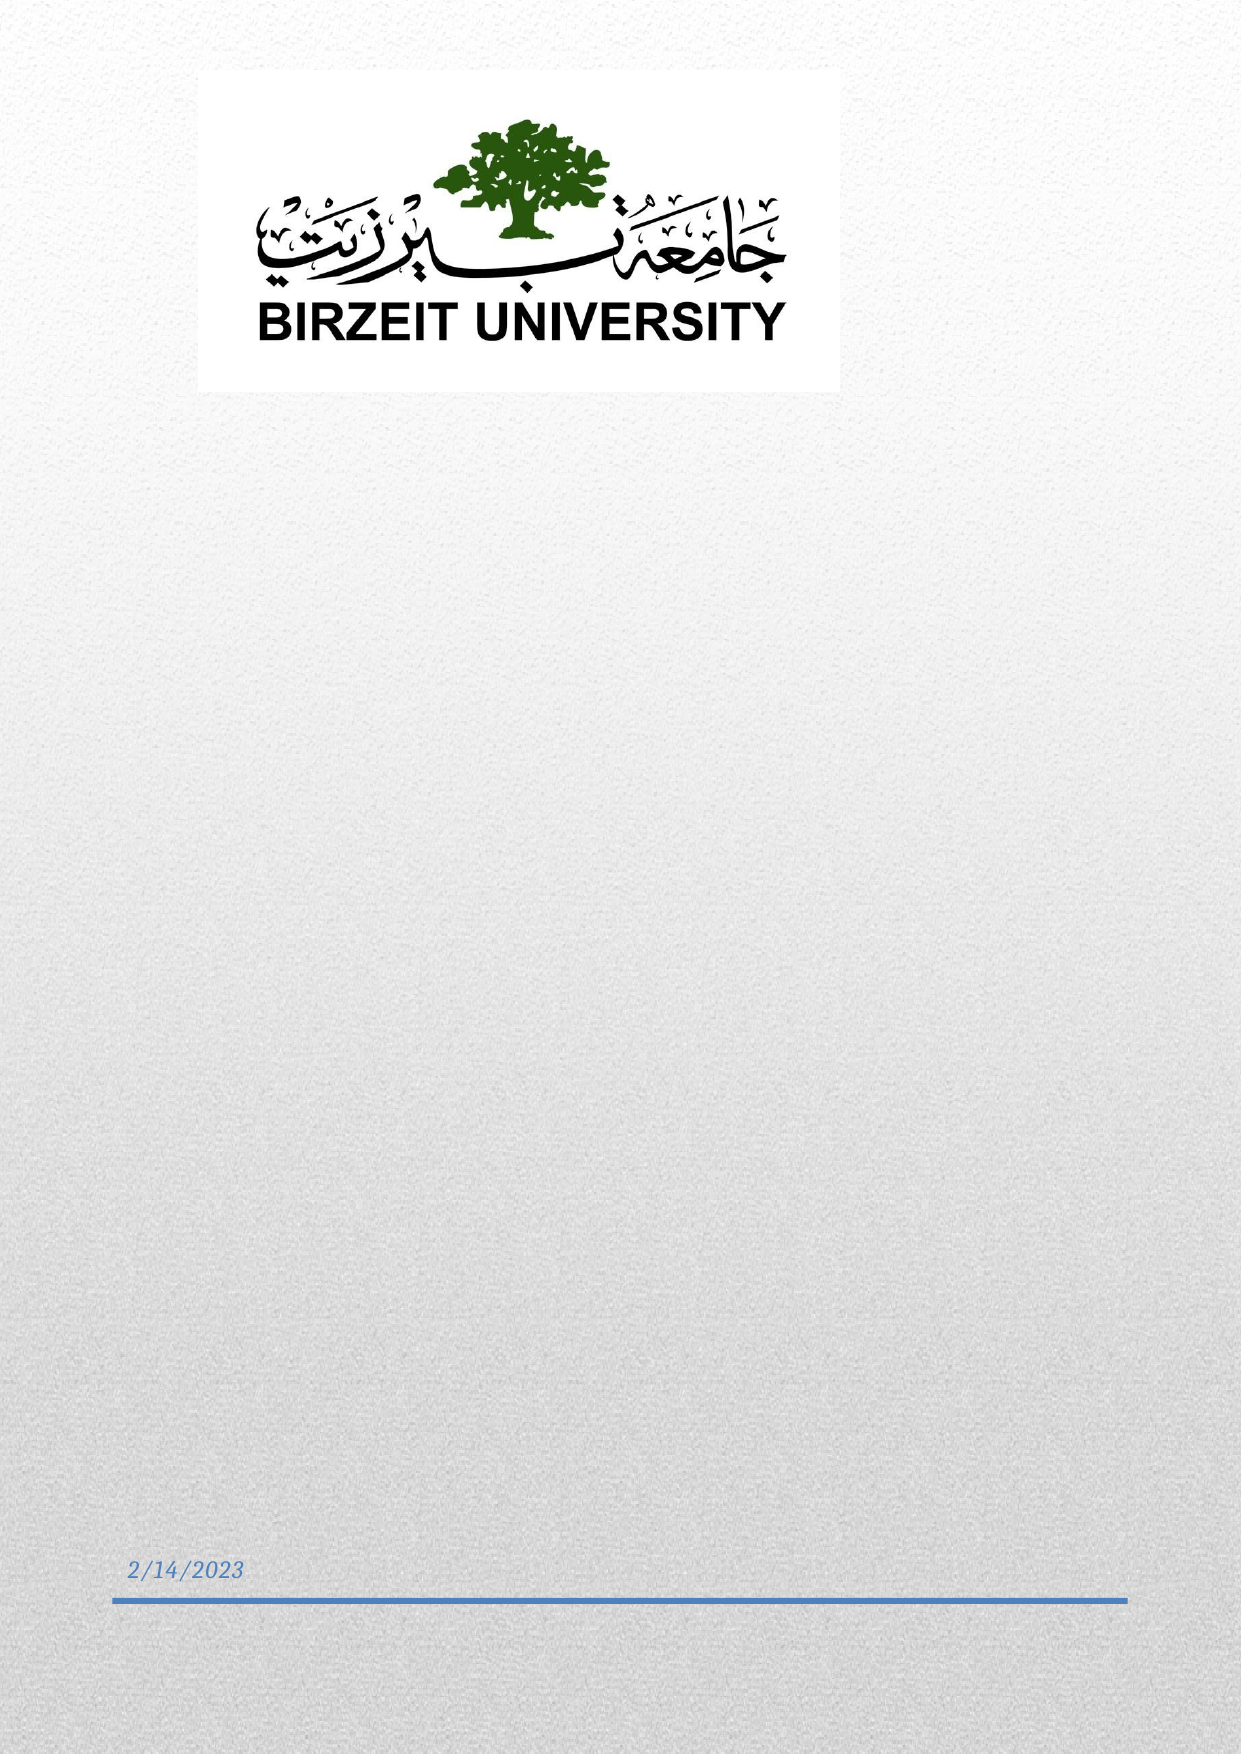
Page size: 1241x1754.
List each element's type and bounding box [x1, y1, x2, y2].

picture [198, 70, 840, 392]
